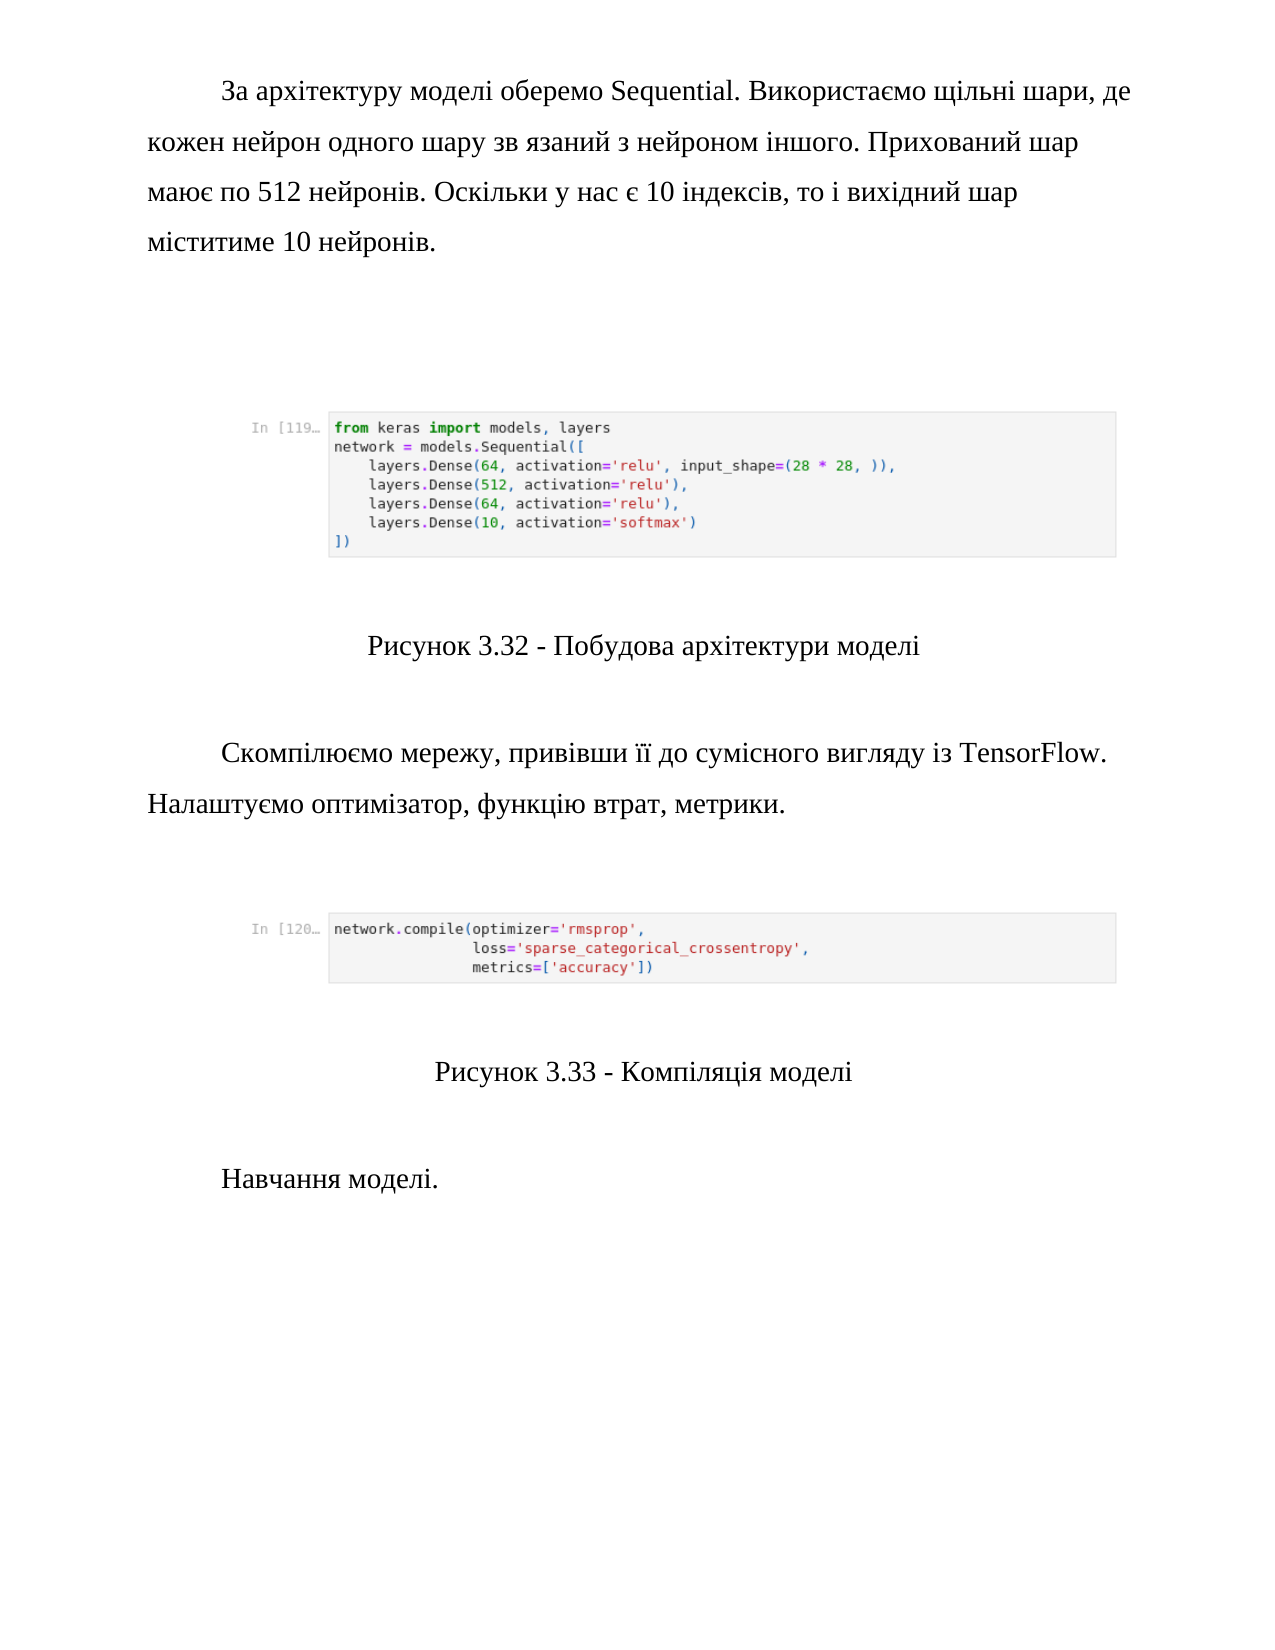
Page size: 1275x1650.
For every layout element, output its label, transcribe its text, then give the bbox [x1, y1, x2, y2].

picture [239, 908, 1122, 988]
picture [239, 407, 1122, 562]
text За архітектуру моделі оберемо Sequential. Використаємо щільні шари, де кожен нейрон одного шару зв язаний з нейроном іншого. Прихований шар маює по 512 нейронів. Оскільки у нас є 10 індексів, то і вихідний шар міститиме 10 нейронів. [147, 73, 1140, 258]
text Навчання моделі. [147, 1162, 1140, 1195]
text Скомпілюємо мережу, привівши її до сумісного вигляду із TensorFlow. Налаштуємо оптимізатор, функцію втрат, метрики. [147, 736, 1140, 819]
